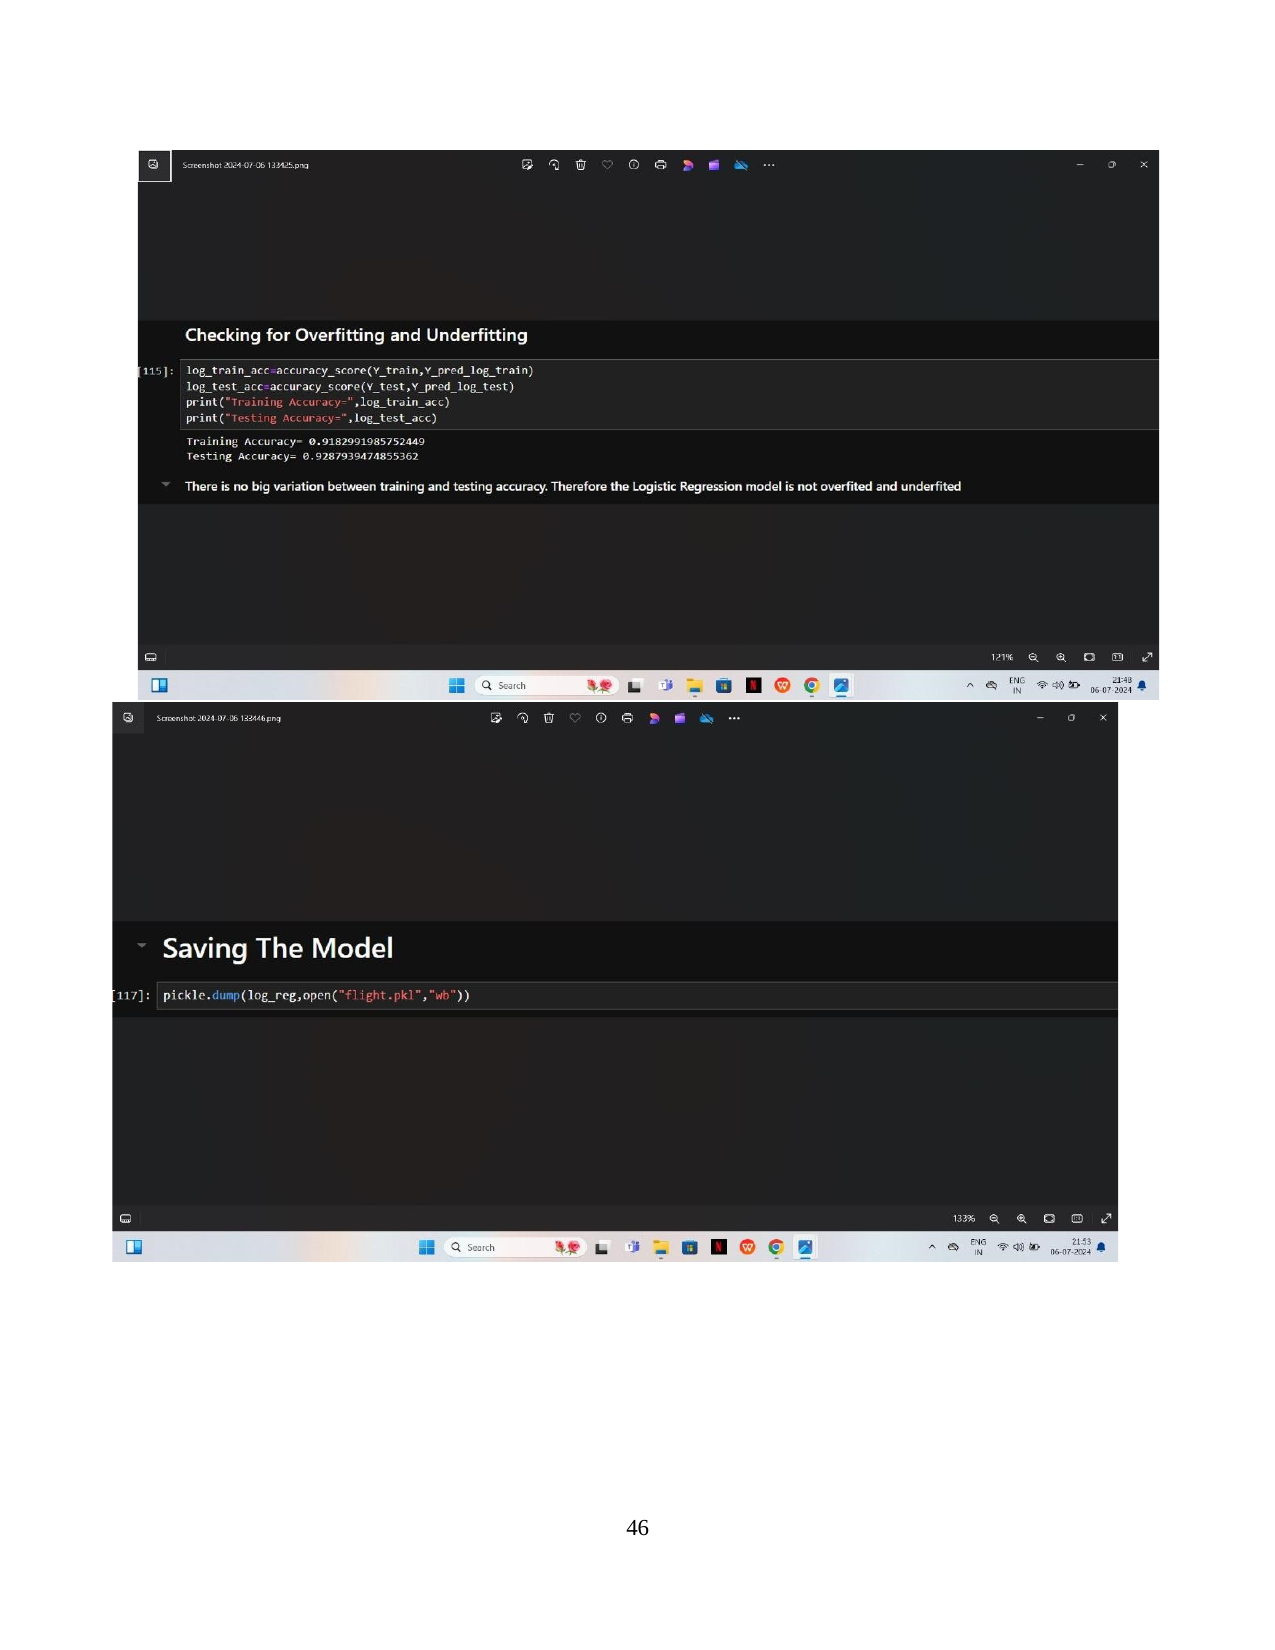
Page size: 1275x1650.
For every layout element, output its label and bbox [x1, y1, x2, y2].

picture [137, 150, 1160, 700]
picture [112, 702, 1119, 1262]
